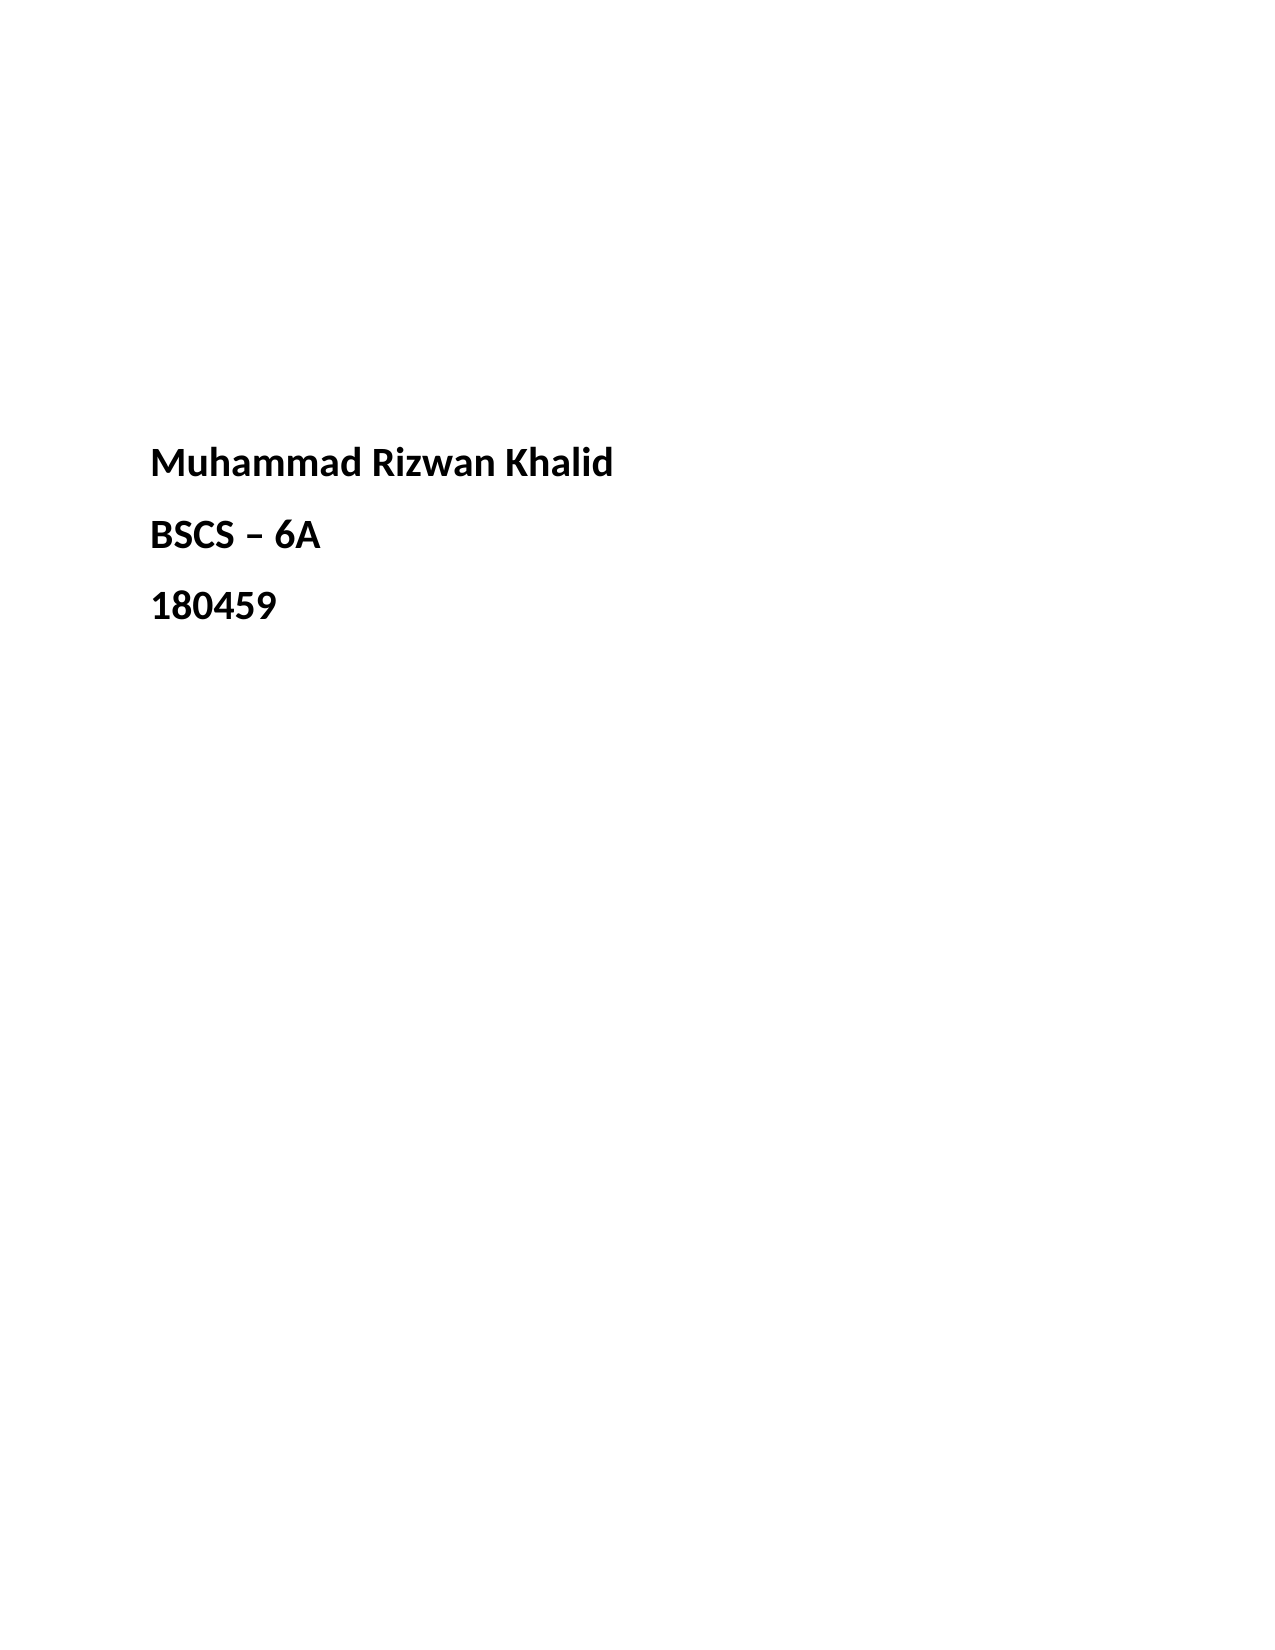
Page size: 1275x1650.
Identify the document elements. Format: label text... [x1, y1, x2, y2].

text 180459 [150, 579, 1125, 630]
text BSCS – 6A [150, 508, 1125, 559]
text Muhammad Rizwan Khalid [150, 436, 1125, 487]
